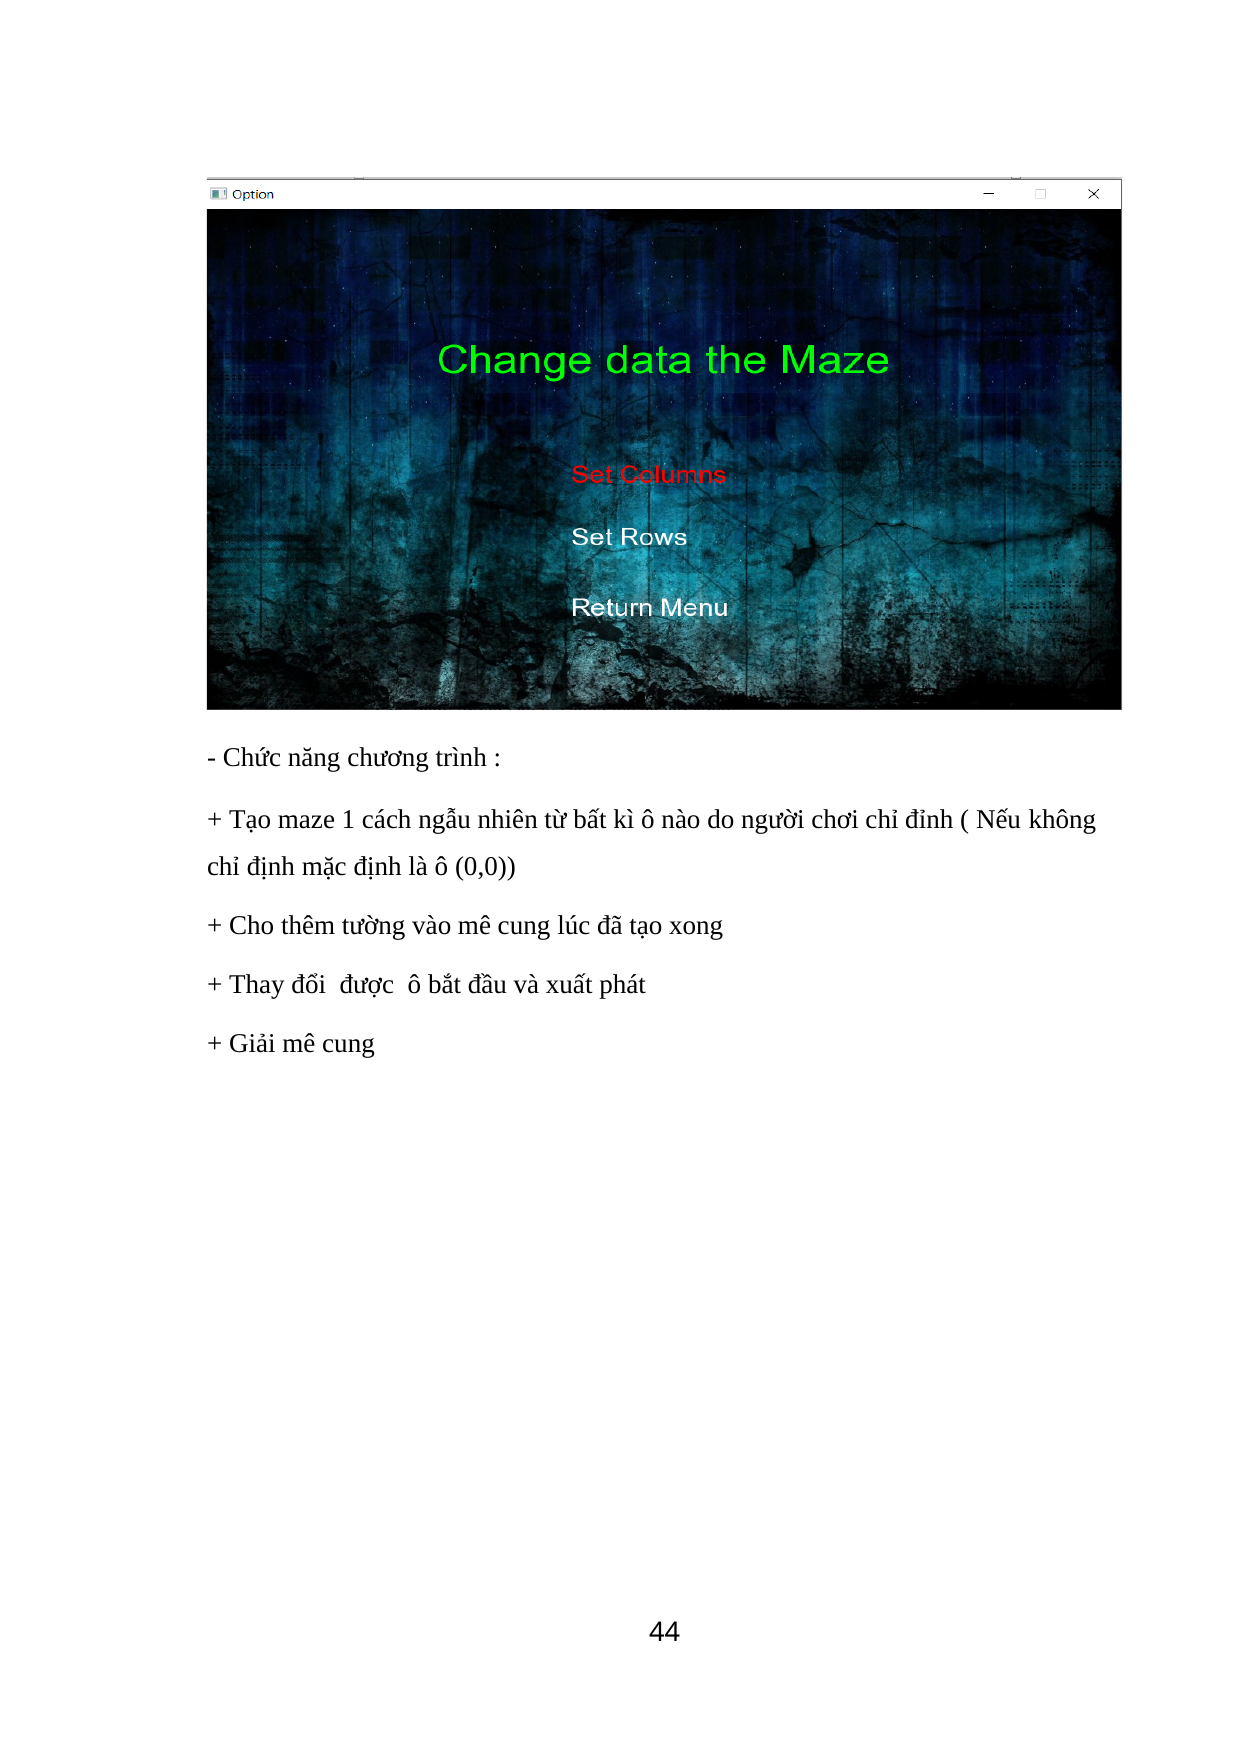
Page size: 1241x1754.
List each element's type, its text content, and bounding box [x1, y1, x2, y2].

picture [206, 177, 1123, 710]
text + Thay đổi được ô bắt đầu và xuất phát [207, 968, 1122, 999]
text + Cho thêm tường vào mê cung lúc đã tạo xong [207, 909, 1122, 940]
text + Tạo maze 1 cách ngẫu nhiên từ bất kì ô nào do người chơi chỉ đỉnh ( Nếu không chỉ định mặc định là ô (0,0)) [207, 803, 1122, 881]
text - Chức năng chương trình : [207, 741, 1122, 772]
text + Giải mê cung [207, 1027, 1122, 1058]
